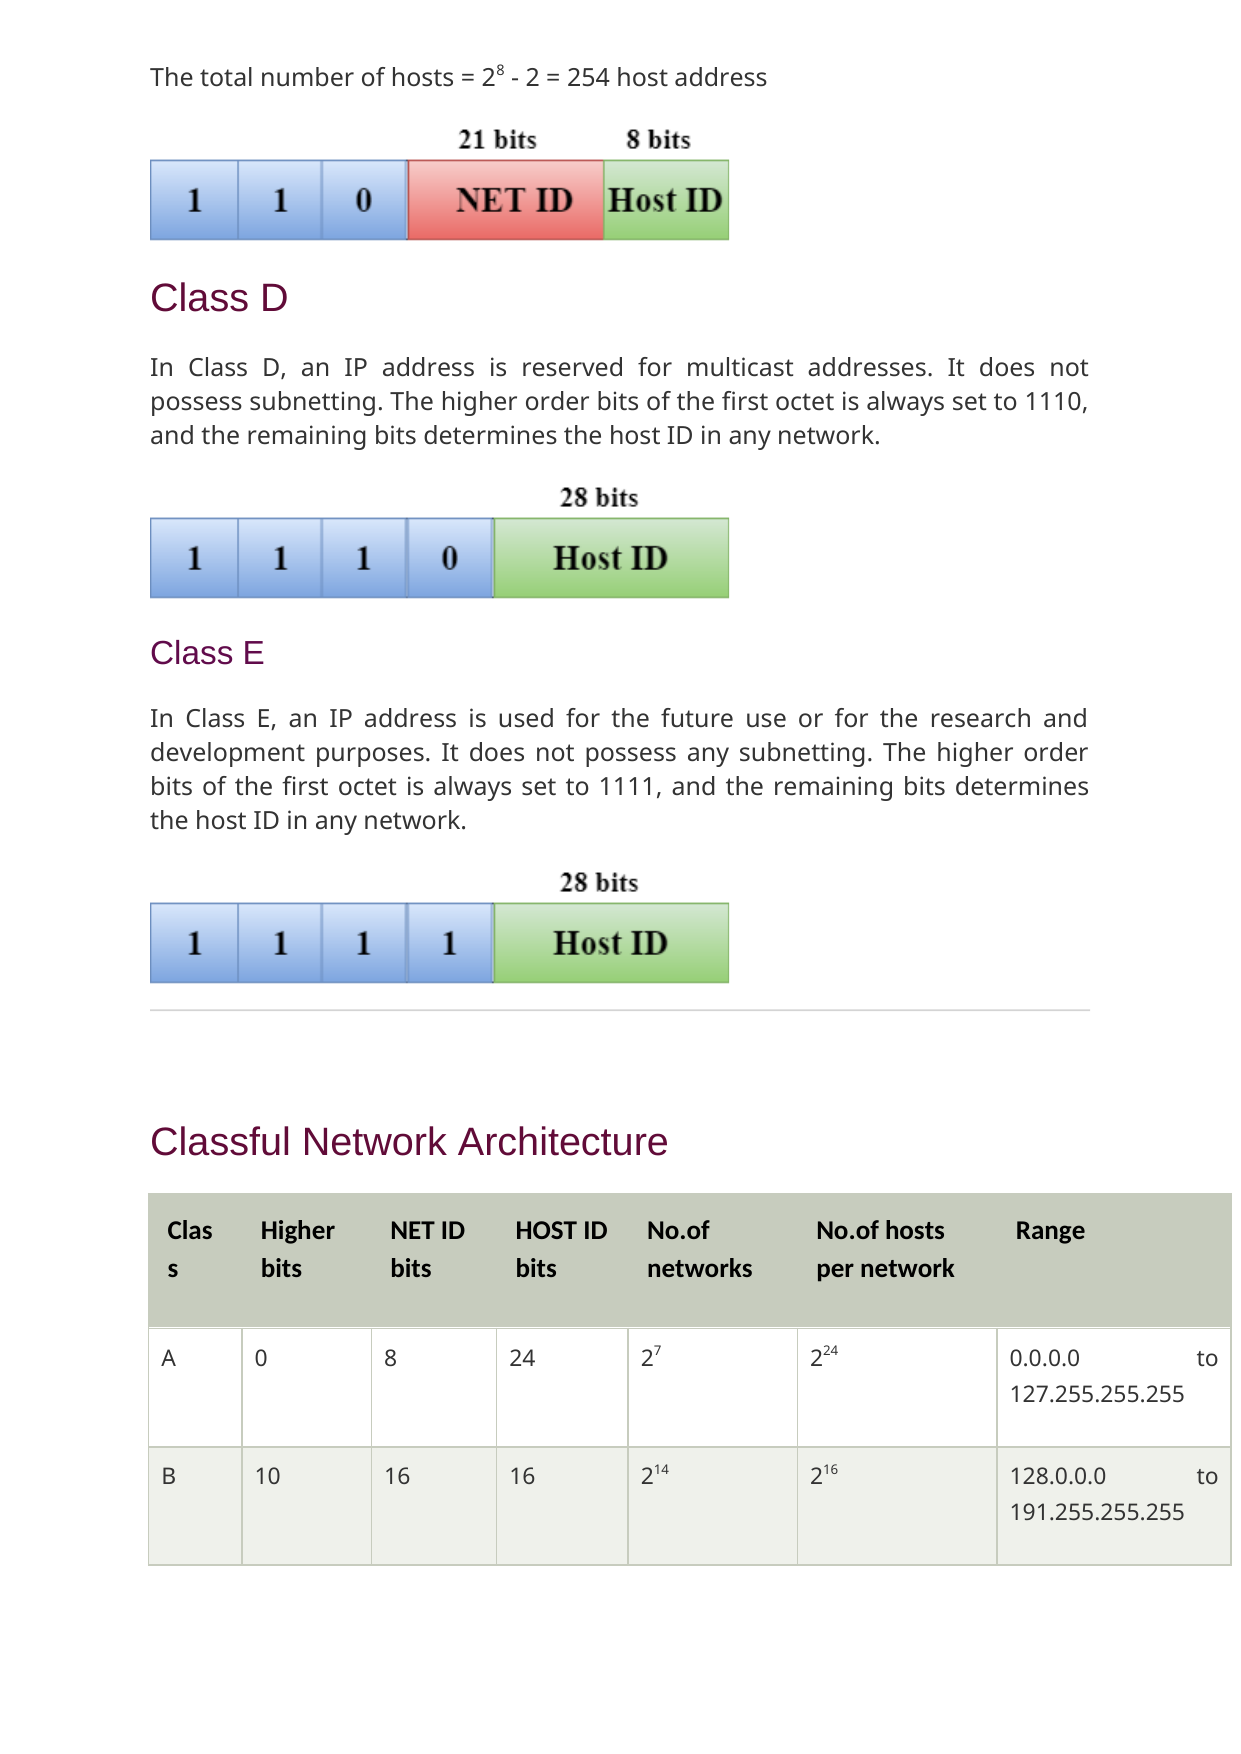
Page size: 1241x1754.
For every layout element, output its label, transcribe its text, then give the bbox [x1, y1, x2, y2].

table_cell 128.0.0.0 to 191.255.255.255 [998, 1448, 1230, 1564]
subtitle Class D [150, 274, 1090, 320]
table_cell 216 [798, 1448, 996, 1564]
picture [150, 480, 730, 600]
table_cell A [149, 1329, 241, 1446]
table_cell 27 [629, 1329, 797, 1446]
table_header Class [149, 1195, 242, 1327]
picture [150, 122, 730, 242]
picture [150, 865, 730, 985]
table_header No.of hosts per network [797, 1195, 997, 1327]
table_header Higher bits [242, 1195, 371, 1327]
table_header Range [997, 1195, 1230, 1327]
table_header No.of networks [628, 1195, 797, 1327]
table_cell 0.0.0.0 to 127.255.255.255 [998, 1329, 1230, 1446]
table_header NET ID bits [371, 1195, 497, 1327]
text In Class E, an IP address is used for the future use or for the research and development purposes. It does not possess any subnetting. The higher order bits of the first octet is always set to 1111, and the remaining bits determines the host ID in any network. [150, 700, 1090, 837]
table_cell 224 [798, 1329, 996, 1446]
table_header HOST ID bits [497, 1195, 628, 1327]
table_cell 24 [497, 1329, 627, 1446]
text In Class D, an IP address is reserved for multicast addresses. It does not possess subnetting. The higher order bits of the first octet is always set to 1110, and the remaining bits determines the host ID in any network. [150, 349, 1090, 451]
table_cell 16 [372, 1448, 496, 1564]
table_cell 16 [497, 1448, 627, 1564]
subtitle Classful Network Architecture [150, 1118, 1090, 1164]
table_cell 8 [372, 1329, 496, 1446]
text The total number of hosts = 28 - 2 = 254 host address [150, 59, 1090, 93]
table_cell 214 [629, 1448, 797, 1564]
table_cell 0 [243, 1329, 371, 1446]
subtitle Class E [150, 633, 1090, 671]
table_cell B [149, 1448, 241, 1564]
table_cell 10 [243, 1448, 371, 1564]
